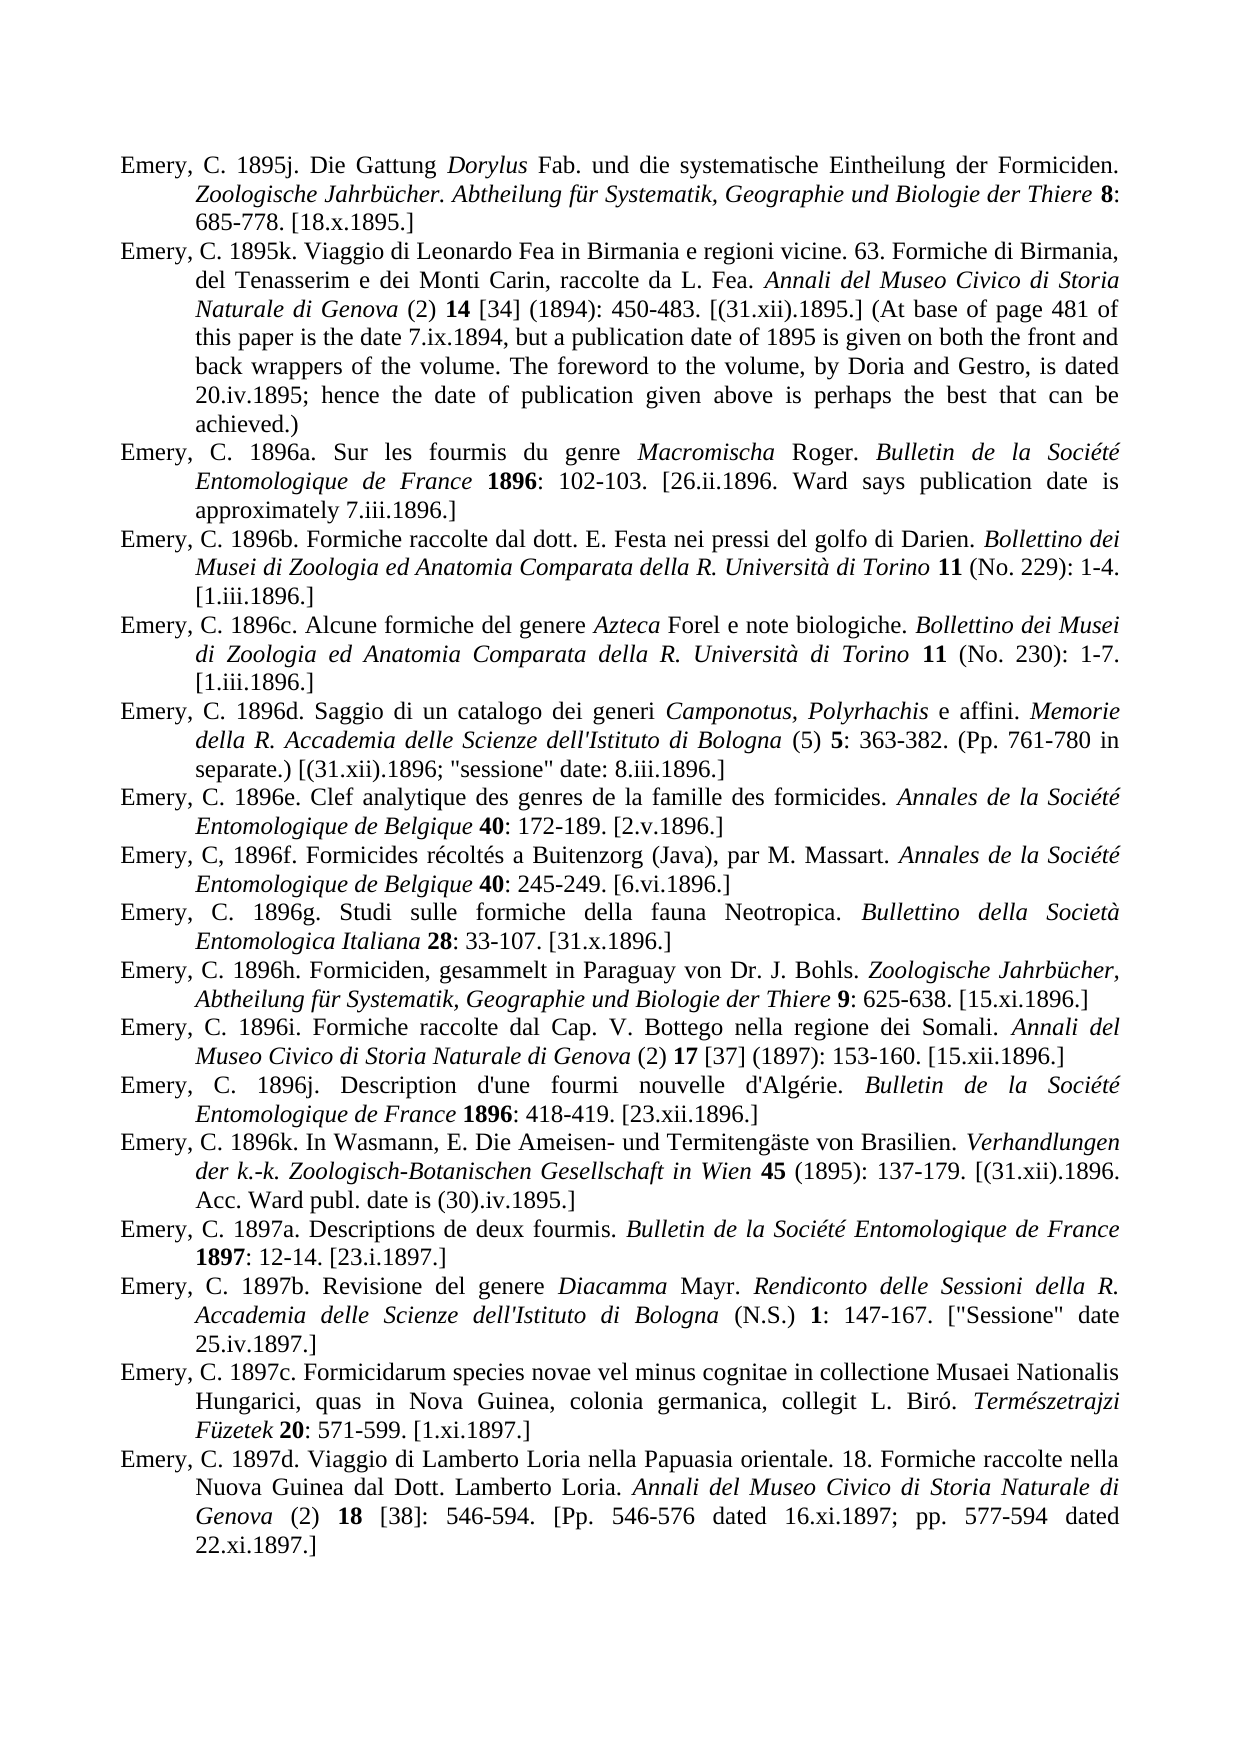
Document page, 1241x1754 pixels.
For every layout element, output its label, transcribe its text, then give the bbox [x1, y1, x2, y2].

text Emery, C. 1896j. Description d'une fourmi nouvelle d'Algérie. Bulletin de la Société Entomologique de France 1896: 418-419. [23.xii.1896.] [120, 1070, 1120, 1127]
text Emery, C. 1896i. Formiche raccolte dal Cap. V. Bottego nella regione dei Somali. Annali del Museo Civico di Storia Naturale di Genova (2) 17 [37] (1897): 153-160. [15.xii.1896.] [120, 1012, 1120, 1070]
text Emery, C. 1897c. Formicidarum species novae vel minus cognitae in collectione Musaei Nationalis Hungarici, quas in Nova Guinea, colonia germanica, collegit L. Biró. Természetrajzi Füzetek 20: 571-599. [1.xi.1897.] [120, 1357, 1120, 1444]
text Emery, C. 1896g. Studi sulle formiche della fauna Neotropica. Bullettino della Società Entomologica Italiana 28: 33-107. [31.x.1896.] [120, 897, 1120, 955]
text Emery, C. 1895k. Viaggio di Leonardo Fea in Birmania e regioni vicine. 63. Formiche di Birmania, del Tenasserim e dei Monti Carin, raccolte da L. Fea. Annali del Museo Civico di Storia Naturale di Genova (2) 14 [34] (1894): 450-483. [(31.xii).1895.] (At base of page 481 of this paper is the date 7.ix.1894, but a publication date of 1895 is given on both the front and back wrappers of the volume. The foreword to the volume, by Doria and Gestro, is dated 20.iv.1895; hence the date of publication given above is perhaps the best that can be achieved.) [120, 236, 1120, 437]
text Emery, C. 1897b. Revisione del genere Diacamma Mayr. Rendiconto delle Sessioni della R. Accademia delle Scienze dell'Istituto di Bologna (N.S.) 1: 147-167. ["Sessione" date 25.iv.1897.] [120, 1271, 1120, 1357]
text Emery, C. 1897a. Descriptions de deux fourmis. Bulletin de la Société Entomologique de France 1897: 12-14. [23.i.1897.] [120, 1214, 1120, 1271]
text Emery, C. 1896d. Saggio di un catalogo dei generi Camponotus, Polyrhachis e affini. Memorie della R. Accademia delle Scienze dell'Istituto di Bologna (5) 5: 363-382. (Pp. 761-780 in separate.) [(31.xii).1896; "sessione" date: 8.iii.1896.] [120, 696, 1120, 782]
text Emery, C. 1895j. Die Gattung Dorylus Fab. und die systematische Eintheilung der Formiciden. Zoologische Jahrbücher. Abtheilung für Systematik, Geographie und Biologie der Thiere 8: 685-778. [18.x.1895.] [120, 150, 1120, 236]
text Emery, C. 1896h. Formiciden, gesammelt in Paraguay von Dr. J. Bohls. Zoologische Jahrbücher, Abtheilung für Systematik, Geographie und Biologie der Thiere 9: 625-638. [15.xi.1896.] [120, 955, 1120, 1012]
text Emery, C. 1896c. Alcune formiche del genere Azteca Forel e note biologiche. Bollettino dei Musei di Zoologia ed Anatomia Comparata della R. Università di Torino 11 (No. 230): 1-7. [1.iii.1896.] [120, 610, 1120, 696]
text Emery, C. 1897d. Viaggio di Lamberto Loria nella Papuasia orientale. 18. Formiche raccolte nella Nuova Guinea dal Dott. Lamberto Loria. Annali del Museo Civico di Storia Naturale di Genova (2) 18 [38]: 546-594. [Pp. 546-576 dated 16.xi.1897; pp. 577-594 dated 22.xi.1897.] [120, 1444, 1120, 1559]
text Emery, C. 1896a. Sur les fourmis du genre Macromischa Roger. Bulletin de la Société Entomologique de France 1896: 102-103. [26.ii.1896. Ward says publication date is approximately 7.iii.1896.] [120, 437, 1120, 524]
text Emery, C. 1896b. Formiche raccolte dal dott. E. Festa nei pressi del golfo di Darien. Bollettino dei Musei di Zoologia ed Anatomia Comparata della R. Università di Torino 11 (No. 229): 1-4. [1.iii.1896.] [120, 524, 1120, 610]
text Emery, C, 1896f. Formicides récoltés a Buitenzorg (Java), par M. Massart. Annales de la Société Entomologique de Belgique 40: 245-249. [6.vi.1896.] [120, 840, 1120, 897]
text Emery, C. 1896k. In Wasmann, E. Die Ameisen- und Termitengäste von Brasilien. Verhandlungen der k.-k. Zoologisch-Botanischen Gesellschaft in Wien 45 (1895): 137-179. [(31.xii).1896. Acc. Ward publ. date is (30).iv.1895.] [120, 1127, 1120, 1214]
text Emery, C. 1896e. Clef analytique des genres de la famille des formicides. Annales de la Société Entomologique de Belgique 40: 172-189. [2.v.1896.] [120, 782, 1120, 840]
